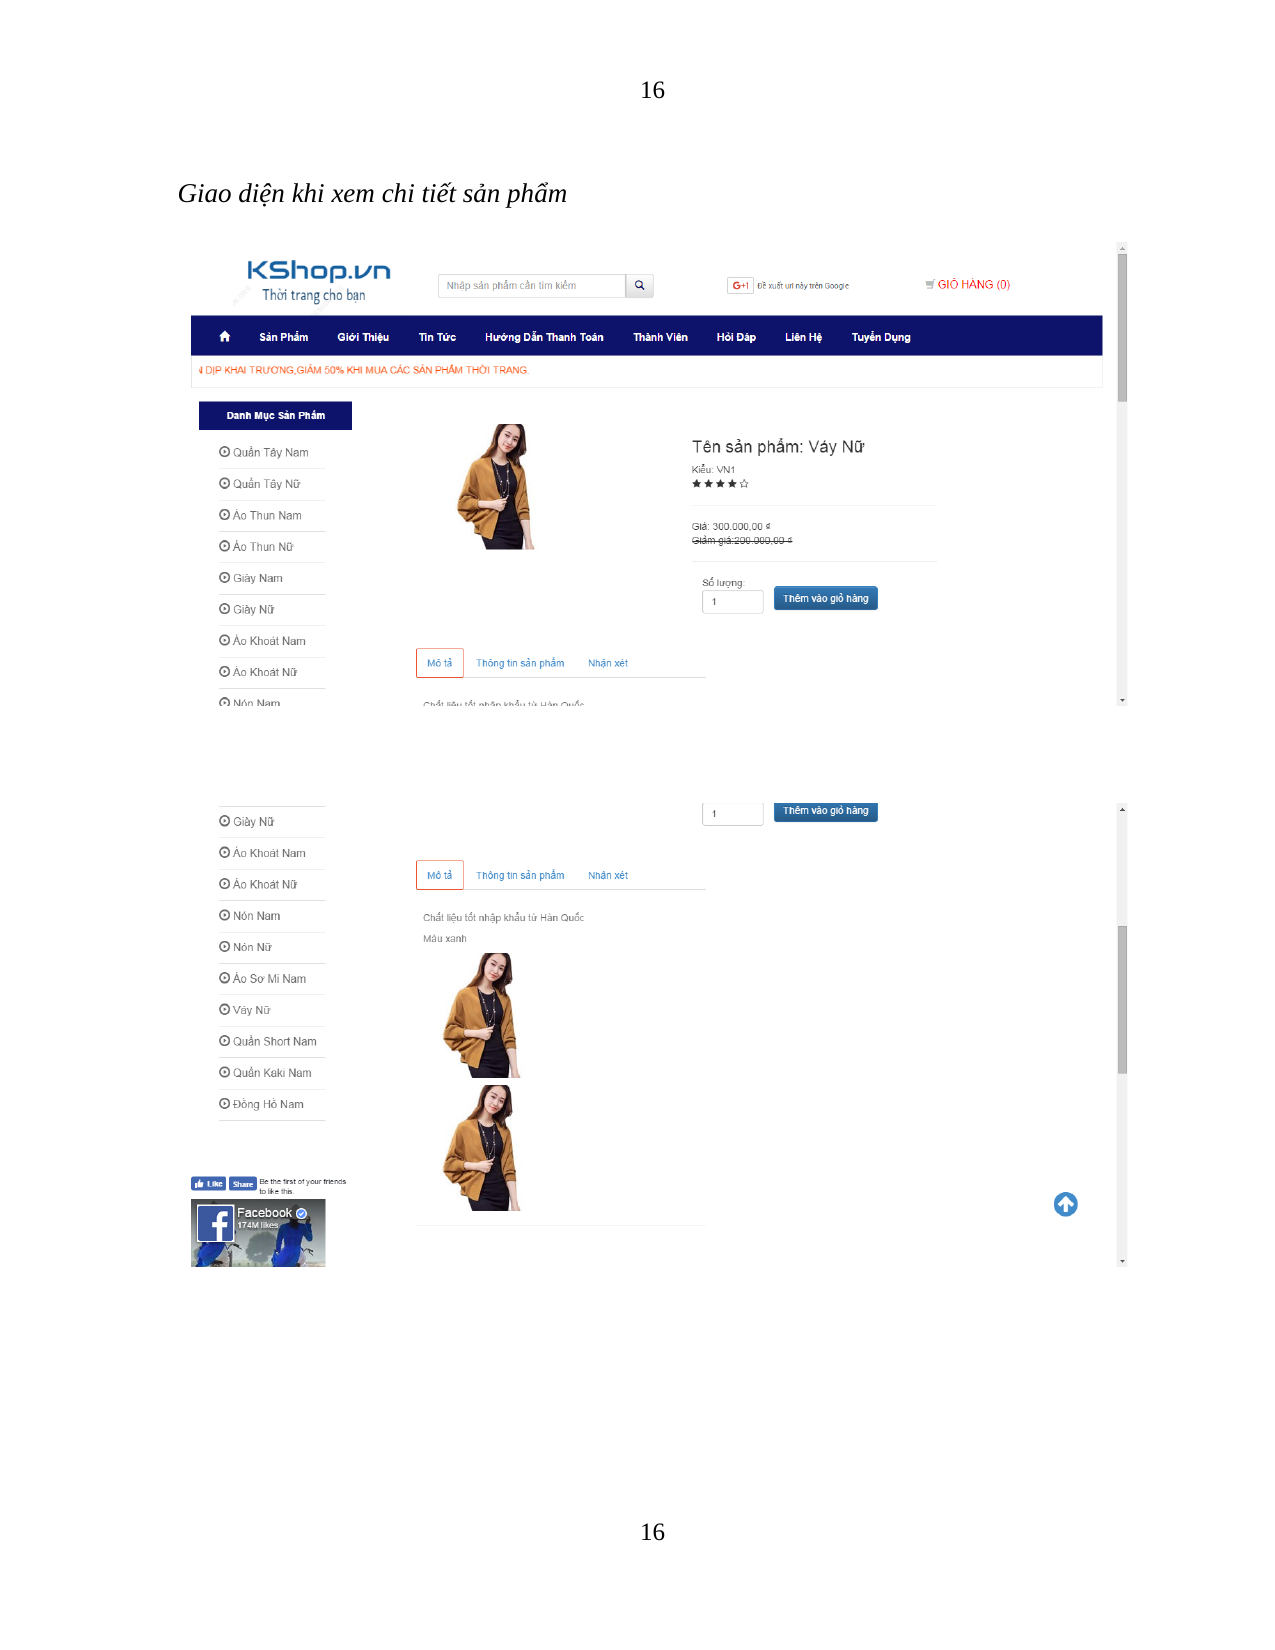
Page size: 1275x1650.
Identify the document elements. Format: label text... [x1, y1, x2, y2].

picture [177, 803, 1128, 1267]
text Giao diện khi xem chi tiết sản phẩm [177, 177, 1127, 208]
picture [177, 242, 1128, 706]
